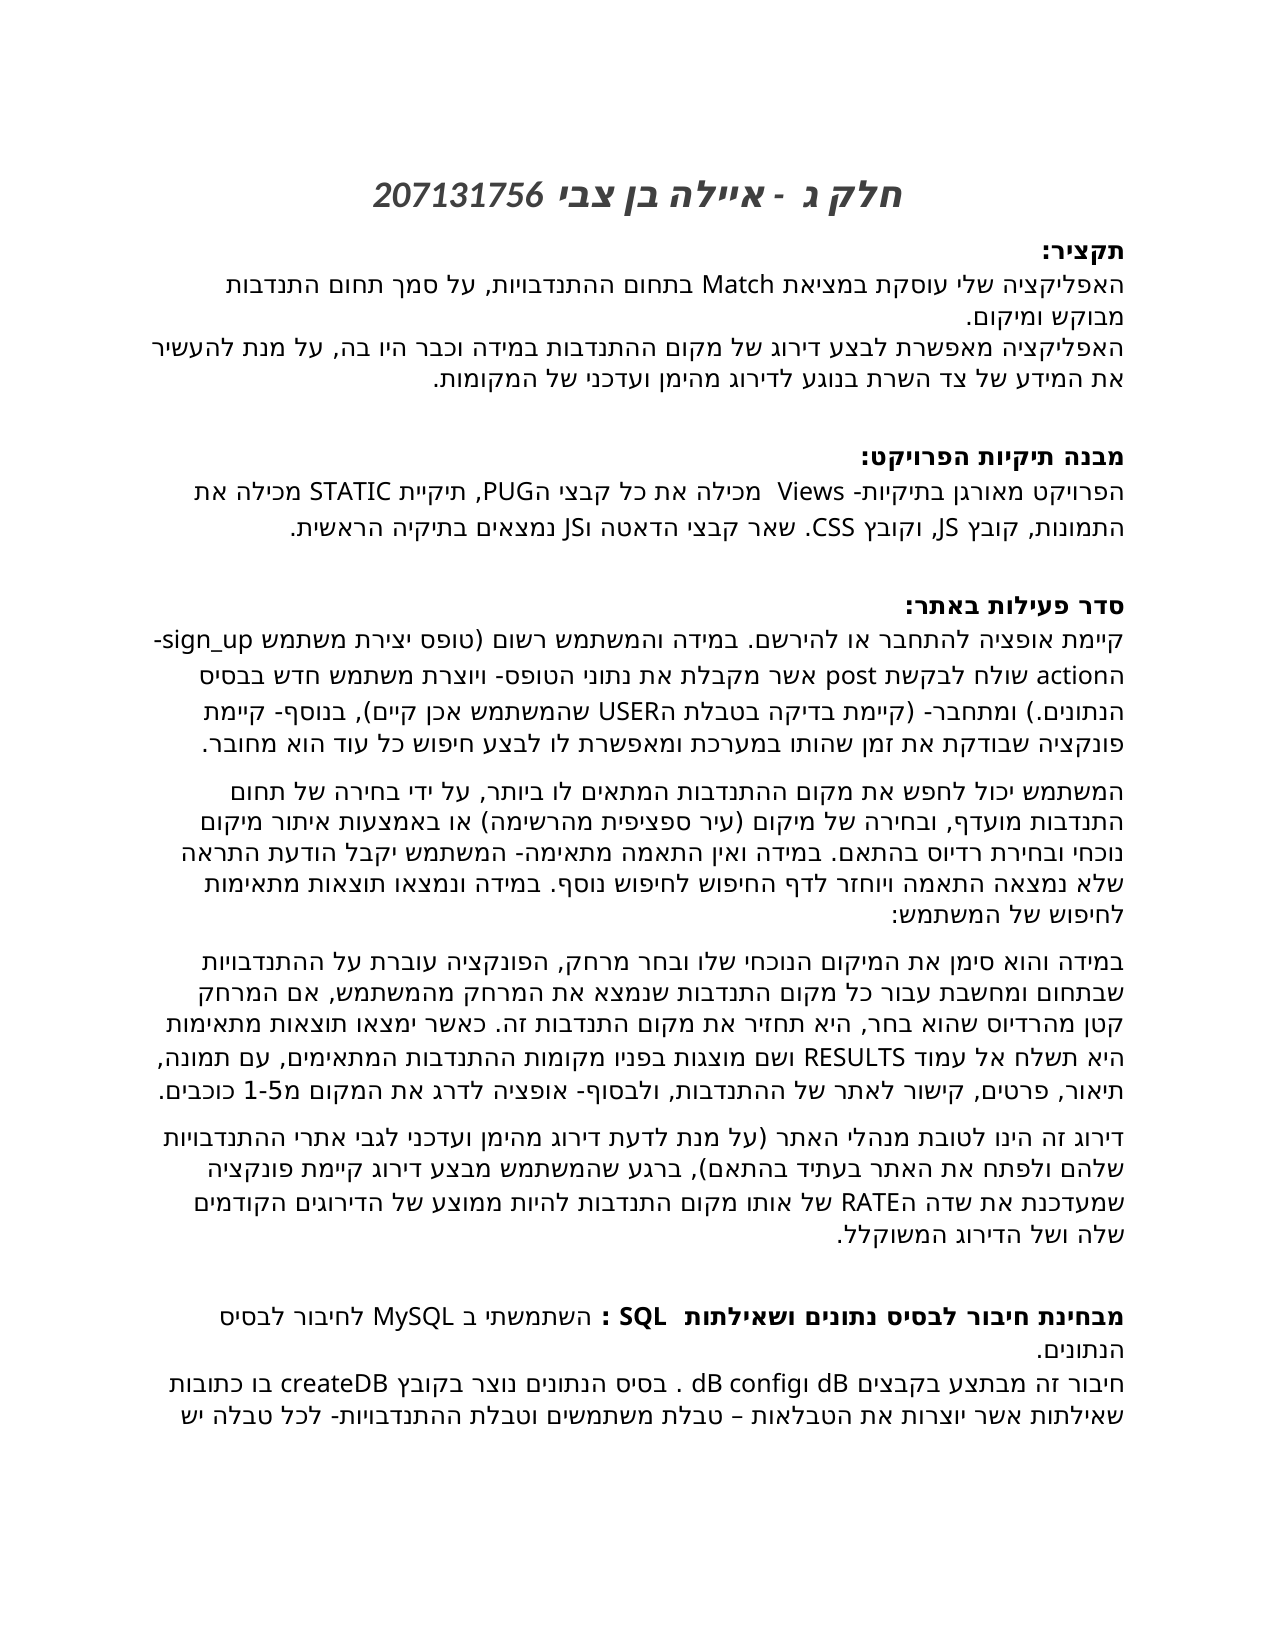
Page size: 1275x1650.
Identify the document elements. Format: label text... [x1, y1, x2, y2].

text במידה והוא סימן את המיקום הנוכחי שלו ובחר מרחק, הפונקציה עוברת על ההתנדבויות שבתחום ומחשבת עבור כל מקום התנדבות שנמצא את המרחק מהמשתמש, אם המרחק קטן מהרדיוס שהוא בחר, היא תחזיר את מקום התנדבות זה. כאשר ימצאו תוצאות מתאימות היא תשלח אל עמוד RESULTS ושם מוצגות בפניו מקומות ההתנדבות המתאימים, עם תמונה, תיאור, פרטים, קישור לאתר של ההתנדבות, ולבסוף- אופציה לדרג את המקום מ1-5 כוכבים. [150, 948, 1125, 1105]
text חלק ג - איילה בן צבי 207131756 [240, 171, 1035, 217]
text דירוג זה הינו לטובת מנהלי האתר (על מנת לדעת דירוג מהימן ועדכני לגבי אתרי ההתנדבויות שלהם ולפתח את האתר בעתיד בהתאם), ברגע שהמשתמש מבצע דירוג קיימת פונקציה שמעדכנת את שדה הRATE של אותו מקום התנדבות להיות ממוצע של הדירוגים הקודמים שלה ושל הדירוג המשוקלל. [150, 1123, 1125, 1250]
text מבנה תיקיות הפרויקט: הפרויקט מאורגן בתיקיות- Views מכילה את כל קבצי הPUG, תיקיית STATIC מכילה את התמונות, קובץ JS, וקובץ CSS. שאר קבצי הדאטה וJS נמצאים בתיקיה הראשית. [150, 412, 1125, 573]
text סדר פעילות באתר: קיימת אופציה להתחבר או להירשם. במידה והמשתמש רשום (טופס יצירת משתמש sign_up- הaction שולח לבקשת post אשר מקבלת את נתוני הטופס- ויוצרת משתמש חדש בבסיס הנתונים.) ומתחבר- (קיימת בדיקה בטבלת הUSER שהמשתמש אכן קיים), בנוסף- קיימת פונקציה שבודקת את זמן שהותו במערכת ומאפשרת לו לבצע חיפוש כל עוד הוא מחובר. [150, 591, 1125, 758]
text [150, 1268, 1125, 1431]
text תקציר: האפליקציה שלי עוסקת במציאת Match בתחום ההתנדבויות, על סמך תחום התנדבות מבוקש ומיקום. האפליקציה מאפשרת לבצע דירוג של מקום ההתנדבות במידה וכבר היו בה, על מנת להעשיר את המידע של צד השרת בנוגע לדירוג מהימן ועדכני של המקומות. [150, 236, 1125, 393]
text המשתמש יכול לחפש את מקום ההתנדבות המתאים לו ביותר, על ידי בחירה של תחום התנדבות מועדף, ובחירה של מיקום (עיר ספציפית מהרשימה) או באמצעות איתור מיקום נוכחי ובחירת רדיוס בהתאם. במידה ואין התאמה מתאימה- המשתמש יקבל הודעת התראה שלא נמצאה התאמה ויוחזר לדף החיפוש לחיפוש נוסף. במידה ונמצאו תוצאות מתאימות לחיפוש של המשתמש: [150, 777, 1125, 929]
